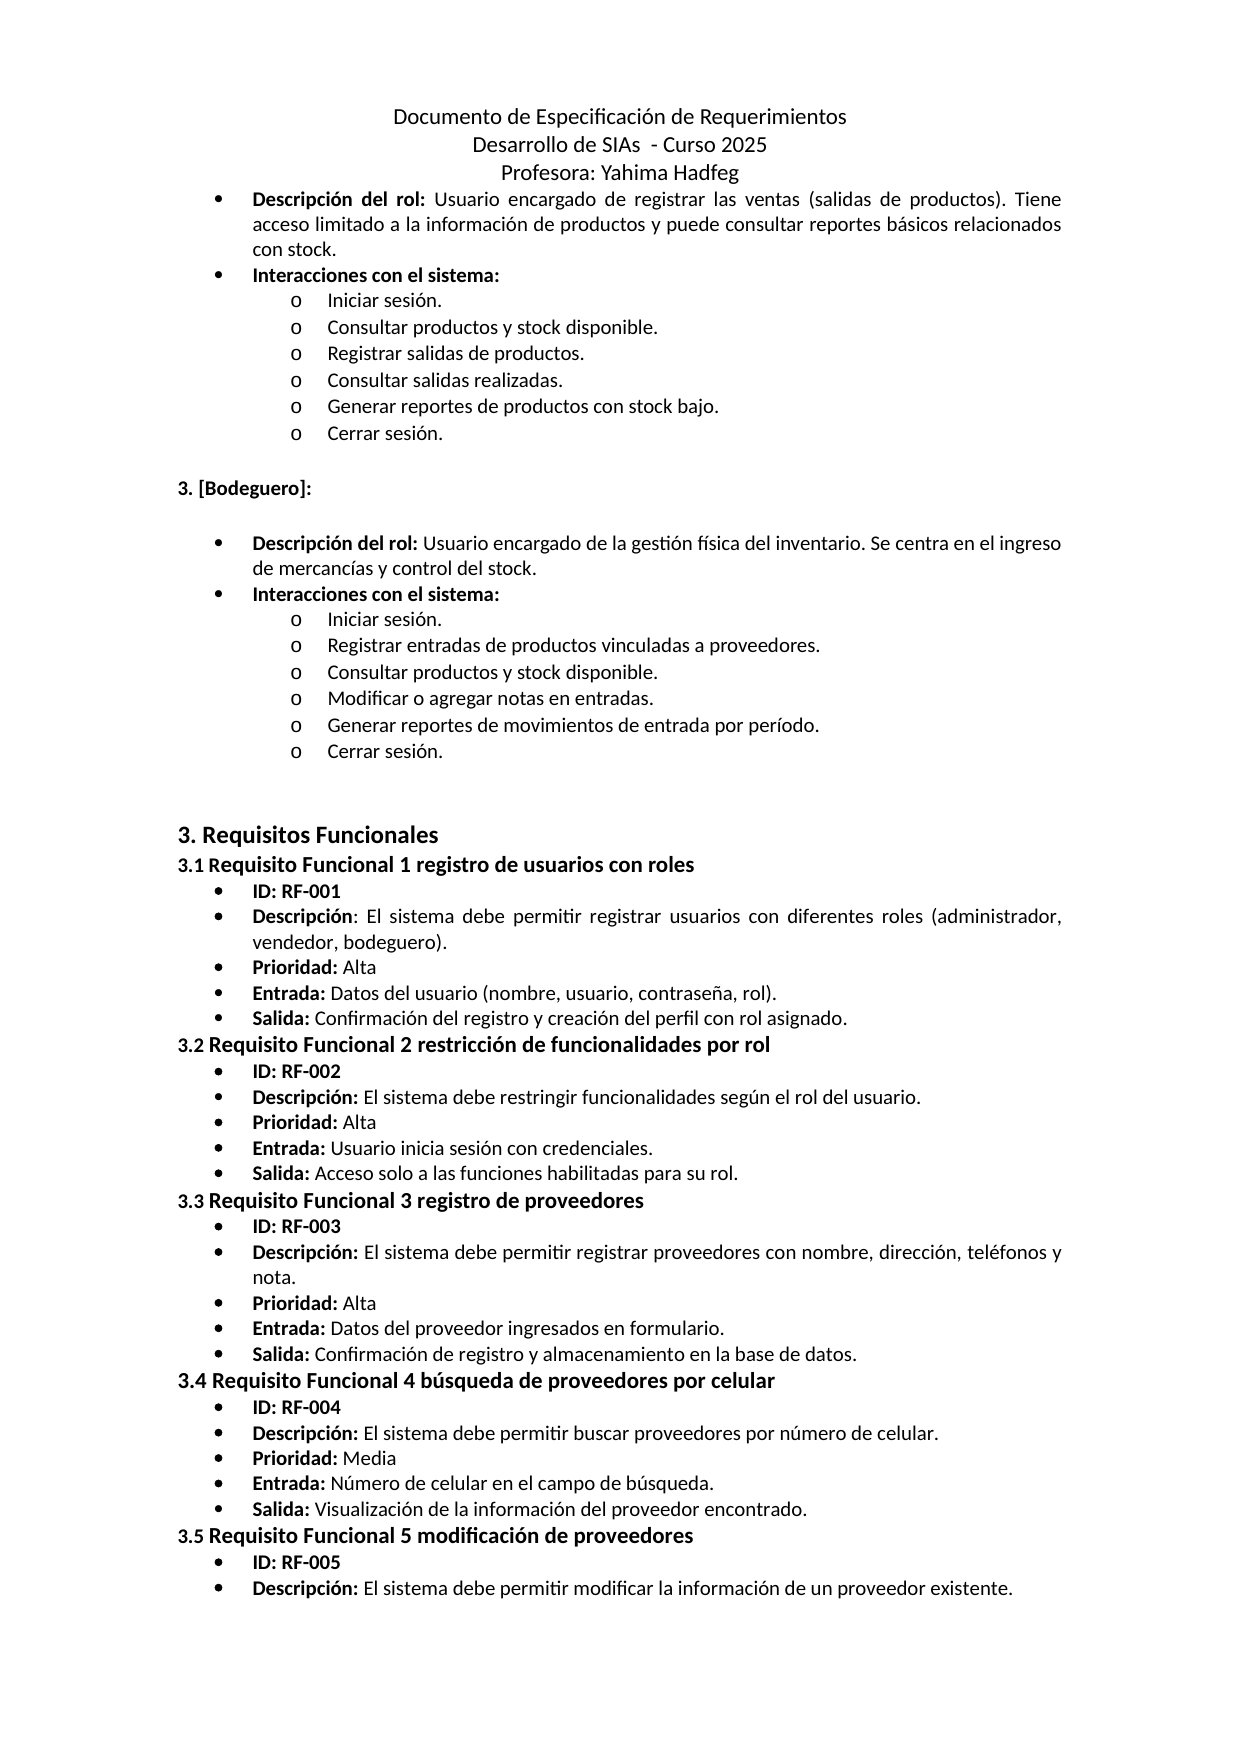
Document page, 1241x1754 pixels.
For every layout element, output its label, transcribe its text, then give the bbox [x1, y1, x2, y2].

list ID: RF-001 [215, 878, 1063, 903]
list Consultar productos y stock disponible. [290, 659, 1063, 686]
list Cerrar sesión. [290, 420, 1063, 446]
list Interacciones con el sistema: [215, 262, 1063, 287]
list Descripción: El sistema debe restringir funcionalidades según el rol del usuario. [215, 1084, 1063, 1109]
list Prioridad: Alta [215, 1290, 1063, 1315]
list Descripción: El sistema debe permitir registrar proveedores con nombre, dirección, teléfonos y nota. [215, 1239, 1063, 1290]
list Salida: Confirmación de registro y almacenamiento en la base de datos. [215, 1341, 1063, 1366]
list ID: RF-004 [215, 1394, 1063, 1420]
list Descripción: El sistema debe permitir modificar la información de un proveedor existente. [215, 1575, 1063, 1600]
list Prioridad: Alta [215, 954, 1063, 980]
list Registrar salidas de productos. [290, 340, 1063, 367]
list Consultar salidas realizadas. [290, 367, 1063, 393]
text 3.1 Requisito Funcional 1 registro de usuarios con roles [177, 850, 1063, 878]
list Iniciar sesión. [290, 606, 1063, 633]
list Modificar o agregar notas en entradas. [290, 686, 1063, 712]
list Generar reportes de productos con stock bajo. [290, 393, 1063, 420]
list Cerrar sesión. [290, 738, 1063, 765]
text 3.2 Requisito Funcional 2 restricción de funcionalidades por rol [177, 1031, 1063, 1059]
list Entrada: Datos del usuario (nombre, usuario, contraseña, rol). [215, 980, 1063, 1005]
list Entrada: Datos del proveedor ingresados en formulario. [215, 1315, 1063, 1341]
list Descripción: El sistema debe permitir buscar proveedores por número de celular. [215, 1420, 1063, 1445]
list Entrada: Usuario inicia sesión con credenciales. [215, 1135, 1063, 1160]
text 3. [Bodeguero]: [177, 475, 1063, 501]
text 3. Requisitos Funcionales [177, 819, 1063, 850]
text 3.4 Requisito Funcional 4 búsqueda de proveedores por celular [177, 1366, 1063, 1394]
list ID: RF-003 [215, 1214, 1063, 1239]
list ID: RF-002 [215, 1059, 1063, 1084]
list Iniciar sesión. [290, 287, 1063, 314]
list Interacciones con el sistema: [215, 581, 1063, 606]
text 3.3 Requisito Funcional 3 registro de proveedores [177, 1186, 1063, 1214]
list Generar reportes de movimientos de entrada por período. [290, 712, 1063, 738]
list Prioridad: Media [215, 1445, 1063, 1471]
list Salida: Confirmación del registro y creación del perfil con rol asignado. [215, 1005, 1063, 1031]
list Salida: Visualización de la información del proveedor encontrado. [215, 1496, 1063, 1521]
list Salida: Acceso solo a las funciones habilitadas para su rol. [215, 1160, 1063, 1186]
text 3.5 Requisito Funcional 5 modificación de proveedores [177, 1521, 1063, 1549]
list Descripción del rol: Usuario encargado de registrar las ventas (salidas de productos). Tiene acceso limitado a la información de productos y puede consultar reportes básicos relacionados con stock. [215, 186, 1063, 262]
list Prioridad: Alta [215, 1109, 1063, 1135]
list Consultar productos y stock disponible. [290, 314, 1063, 340]
list Registrar entradas de productos vinculadas a proveedores. [290, 633, 1063, 659]
list ID: RF-005 [215, 1549, 1063, 1575]
list Descripción: El sistema debe permitir registrar usuarios con diferentes roles (administrador, vendedor, bodeguero). [215, 903, 1063, 954]
list Entrada: Número de celular en el campo de búsqueda. [215, 1471, 1063, 1496]
list Descripción del rol: Usuario encargado de la gestión física del inventario. Se centra en el ingreso de mercancías y control del stock. [215, 530, 1063, 581]
